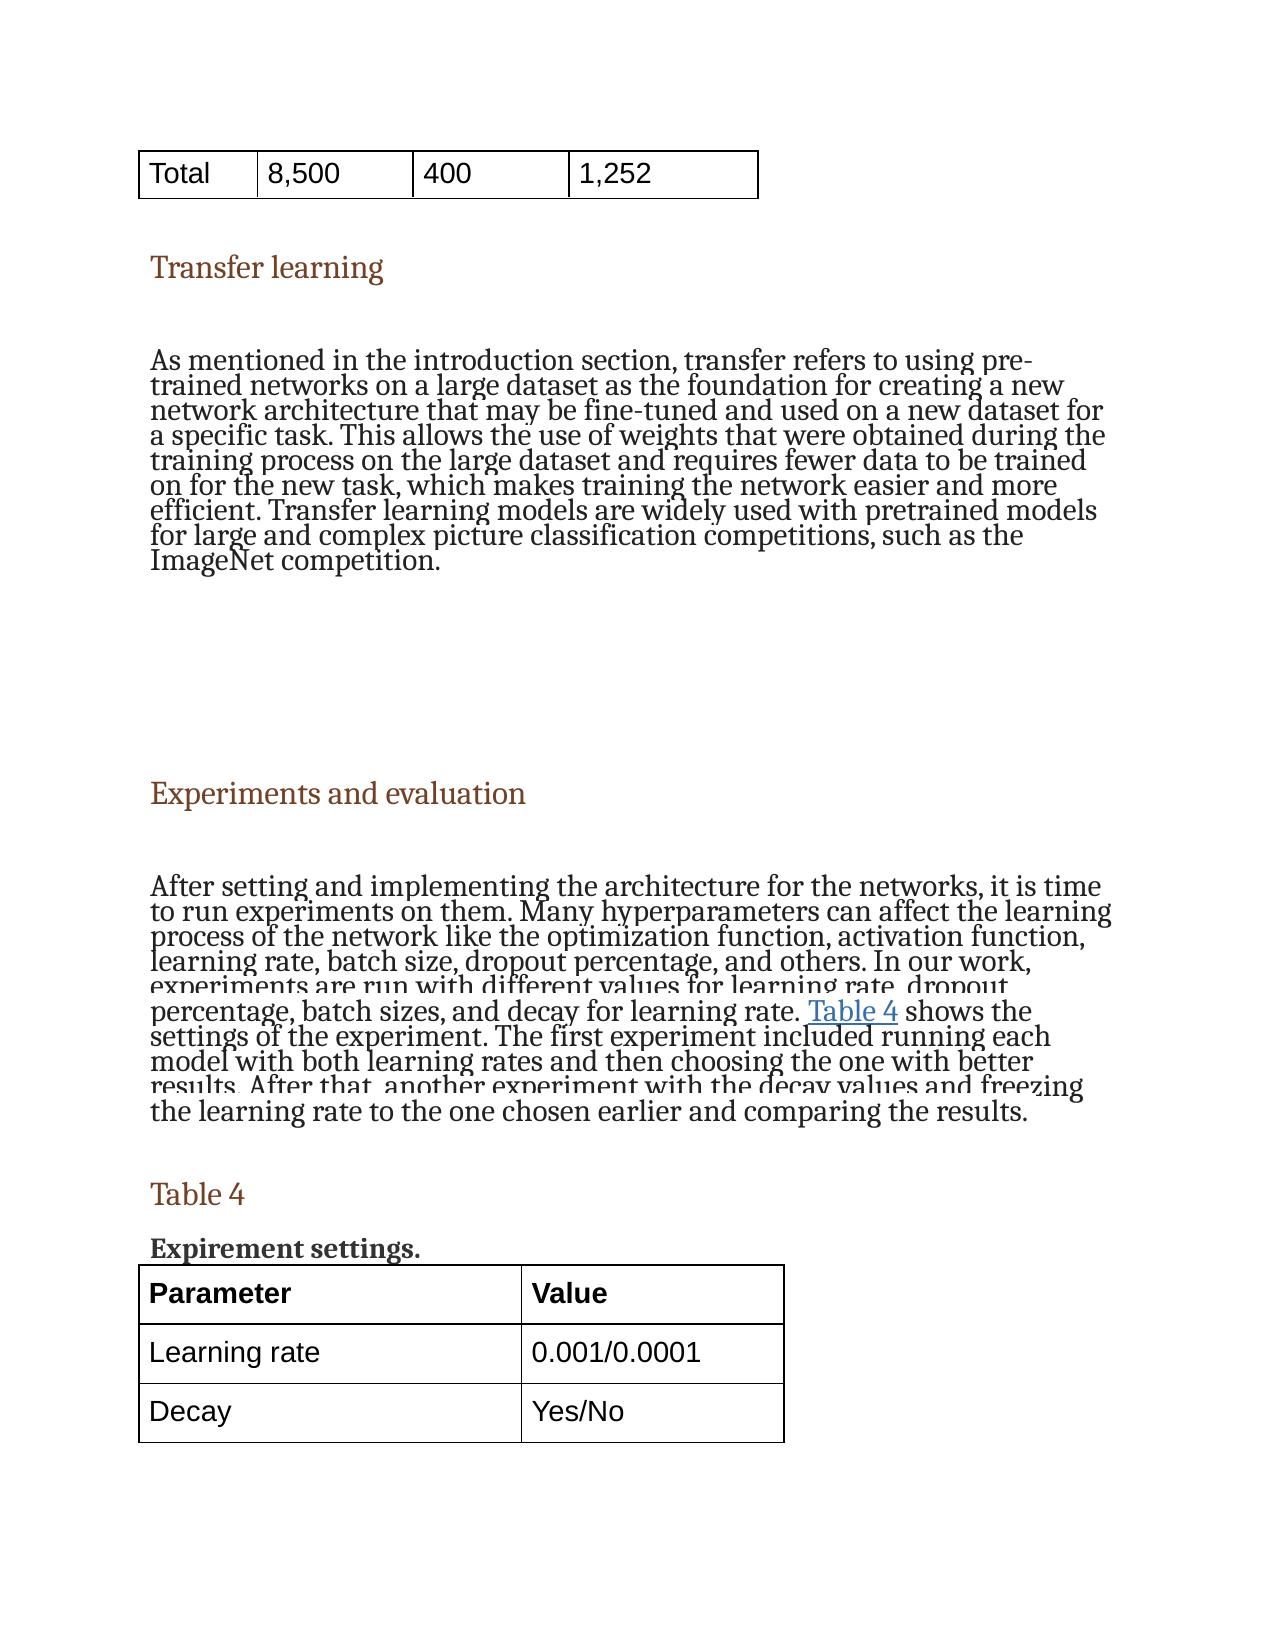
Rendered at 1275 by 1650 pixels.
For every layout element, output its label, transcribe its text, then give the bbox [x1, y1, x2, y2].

text Table 4 [150, 1168, 1125, 1214]
table_cell Yes/No [522, 1384, 783, 1442]
table_header Parameter [140, 1266, 521, 1323]
table_cell Total [140, 152, 257, 197]
text As mentioned in the introduction section, transfer refers to using pre-trained networks on a large dataset as the foundation for creating a new network architecture that may be fine-tuned and used on a new dataset for a specific task. This allows the use of weights that were obtained during the training process on the large dataset and requires fewer data to be trained on for the new task, which makes training the network easier and more efficient. Transfer learning models are widely used with pretrained models for large and complex picture classification competitions, such as the ImageNet competition. [441, 350, 1125, 575]
table_cell 400 [414, 152, 568, 197]
table_cell Decay [140, 1384, 521, 1442]
table_cell 8,500 [258, 152, 412, 197]
table_header Value [522, 1266, 783, 1323]
text Expirement settings. [150, 1235, 1125, 1264]
table_cell 1,252 [570, 152, 757, 197]
text Transfer learning [150, 241, 1125, 287]
table_cell Learning rate [140, 1325, 521, 1382]
text Experiments and evaluation [150, 767, 1125, 813]
table_cell 0.001/0.0001 [522, 1325, 783, 1382]
